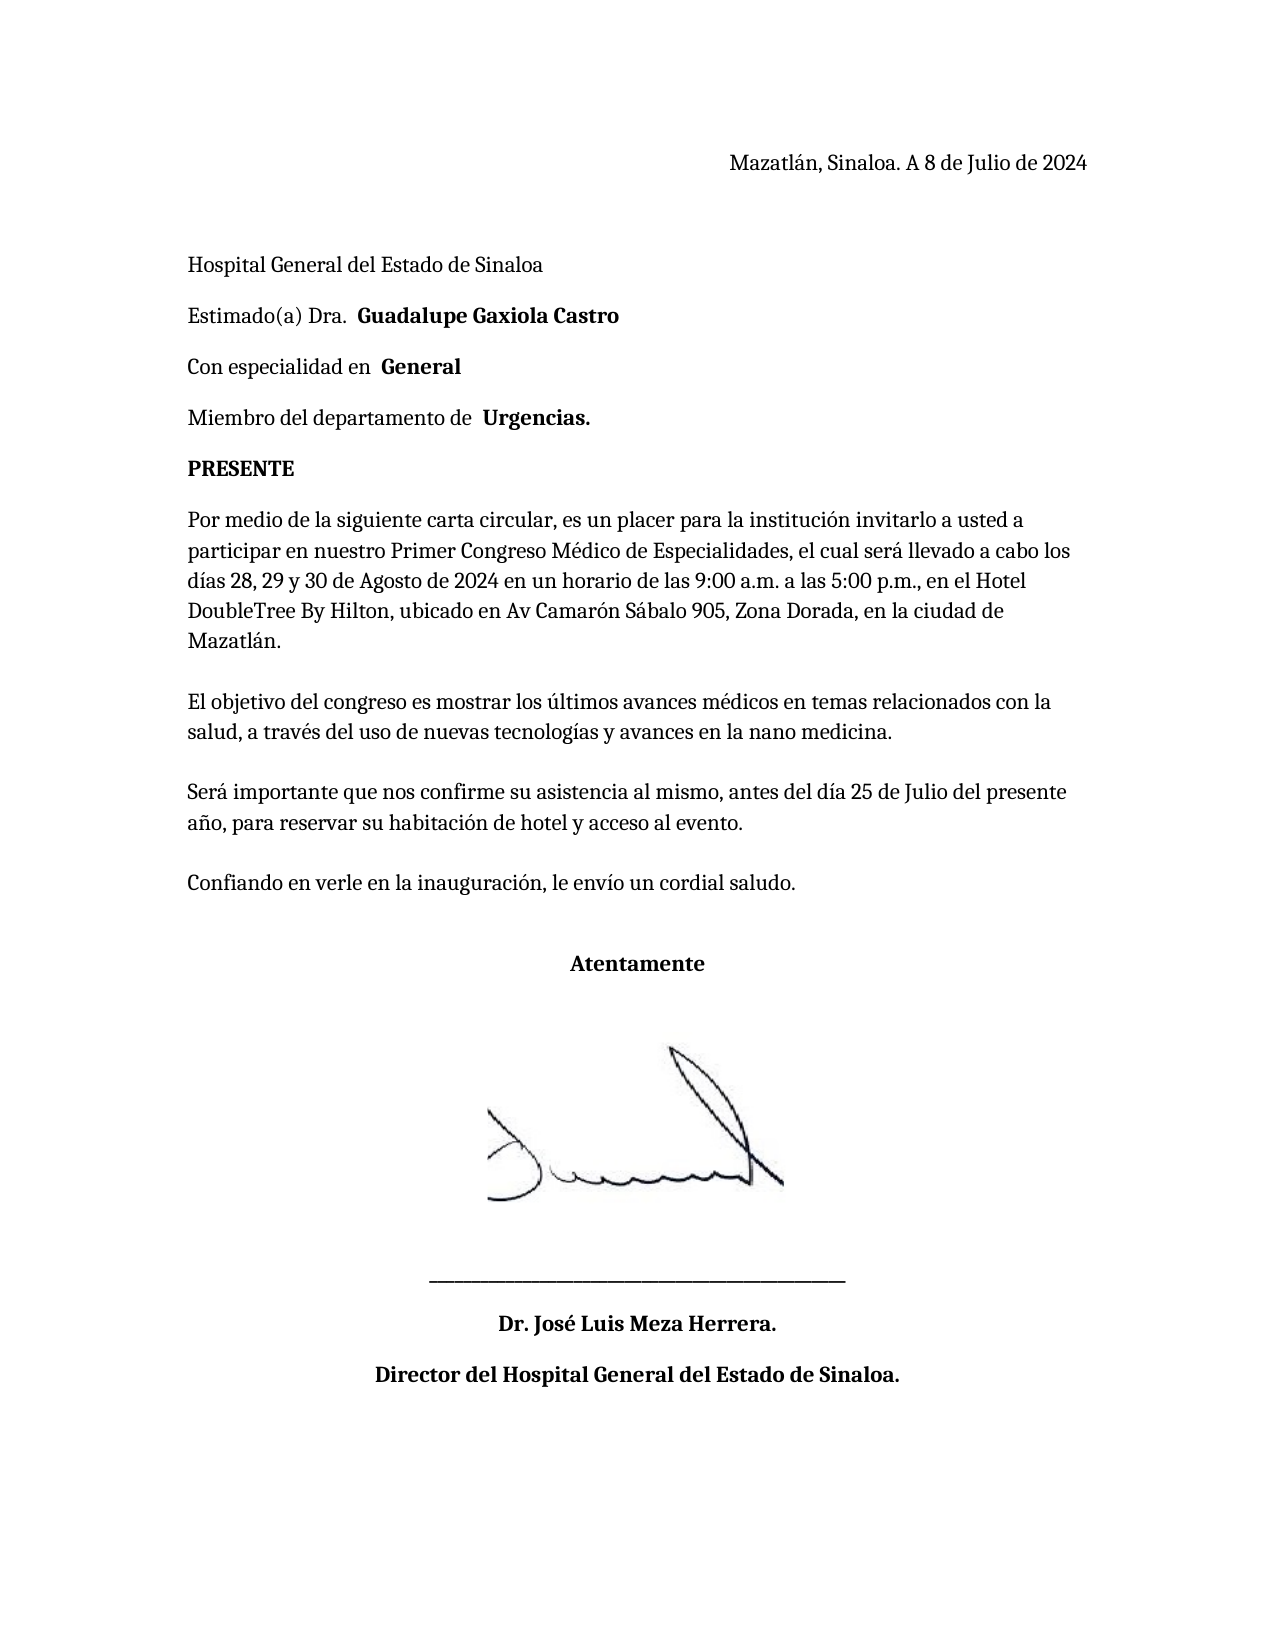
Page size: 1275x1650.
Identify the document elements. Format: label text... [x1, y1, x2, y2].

text Miembro del departamento de Urgencias. [187, 405, 1087, 432]
text Director del Hospital General del Estado de Sinaloa. [187, 1362, 1087, 1388]
text Estimado(a) Dra. Guadalupe Gaxiola Castro [187, 303, 1087, 329]
text Hospital General del Estado de Sinaloa [187, 252, 1087, 278]
text Con especialidad en General [187, 354, 1087, 381]
text Mazatlán, Sinaloa. A 8 de Julio de 2024 [187, 150, 1087, 176]
text Por medio de la siguiente carta circular, es un placer para la institución invitarlo a usted a participar en nuestro Primer Congreso Médico de Especialidades, el cual será llevado a cabo los días 28, 29 y 30 de Agosto de 2024 en un horario de las 9:00 a.m. a las 5:00 p.m., en el Hotel DoubleTree By Hilton, ubicado en Av Camarón Sábalo 905, Zona Dorada, en la ciudad de Mazatlán. El objetivo del congreso es mostrar los últimos avances médicos en temas relacionados con la salud, a través del uso de nuevas tecnologías y avances en la nano medicina. Será importante que nos confirme su asistencia al mismo, antes del día 25 de Julio del presente año, para reservar su habitación de hotel y acceso al evento. Confiando en verle en la inauguración, le envío un cordial saludo. [187, 507, 1087, 926]
text Atentamente [187, 951, 1087, 1008]
text _________________________________________________ [187, 1260, 1087, 1286]
text Dr. José Luis Meza Herrera. [187, 1311, 1087, 1337]
picture [487, 1032, 788, 1236]
text PRESENTE [187, 456, 1087, 483]
